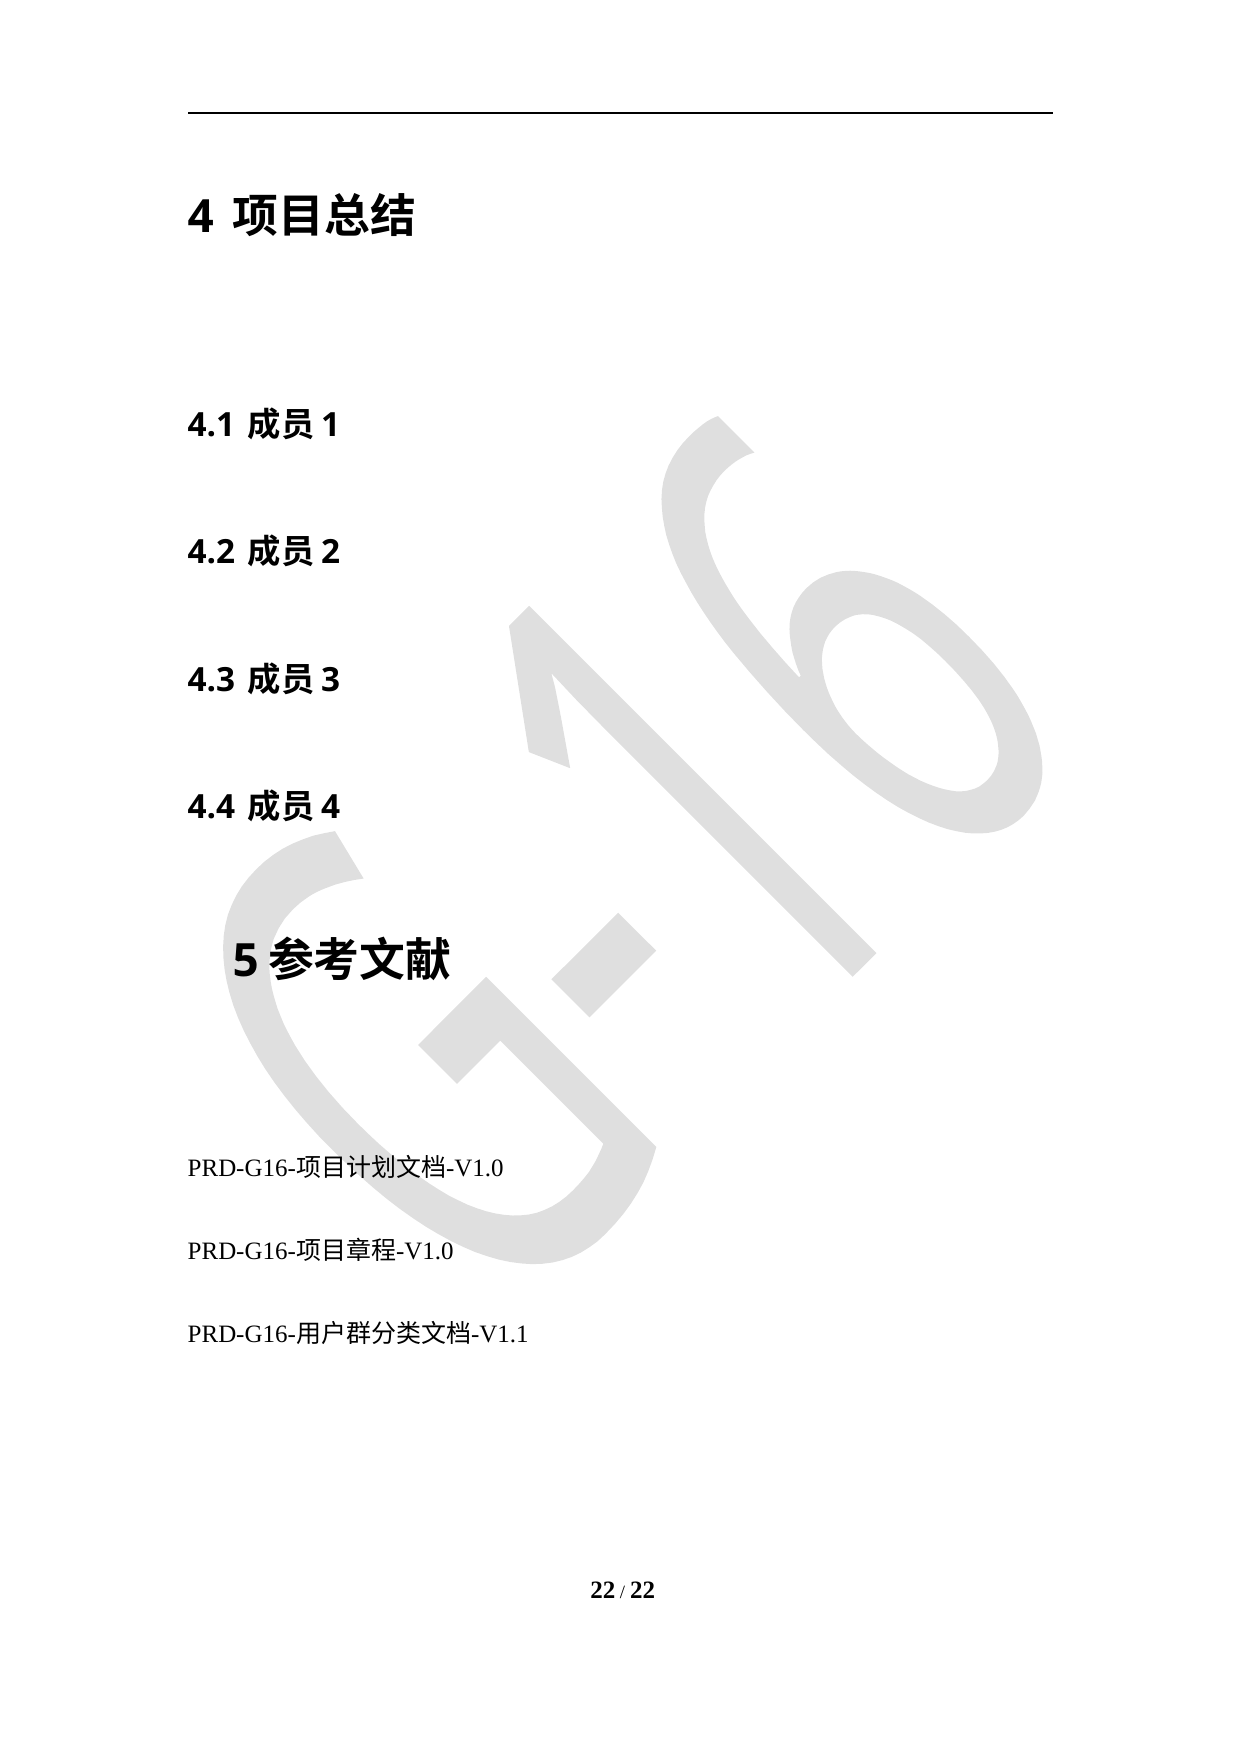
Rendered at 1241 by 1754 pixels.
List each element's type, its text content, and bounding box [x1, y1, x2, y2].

subtitle 成员1 [187, 389, 1053, 454]
text PRD-G16-项目计划文档-V1.0 [187, 1133, 1053, 1198]
subtitle 5参考文献 [232, 907, 1053, 1005]
text PRD-G16-用户群分类文档-V1.1 [187, 1299, 1053, 1364]
subtitle 成员3 [187, 644, 1053, 709]
subtitle 项目总结 [187, 164, 1053, 261]
subtitle 成员2 [187, 517, 1053, 582]
text PRD-G16-项目章程-V1.0 [187, 1216, 1053, 1281]
subtitle 成员4 [187, 772, 1053, 837]
